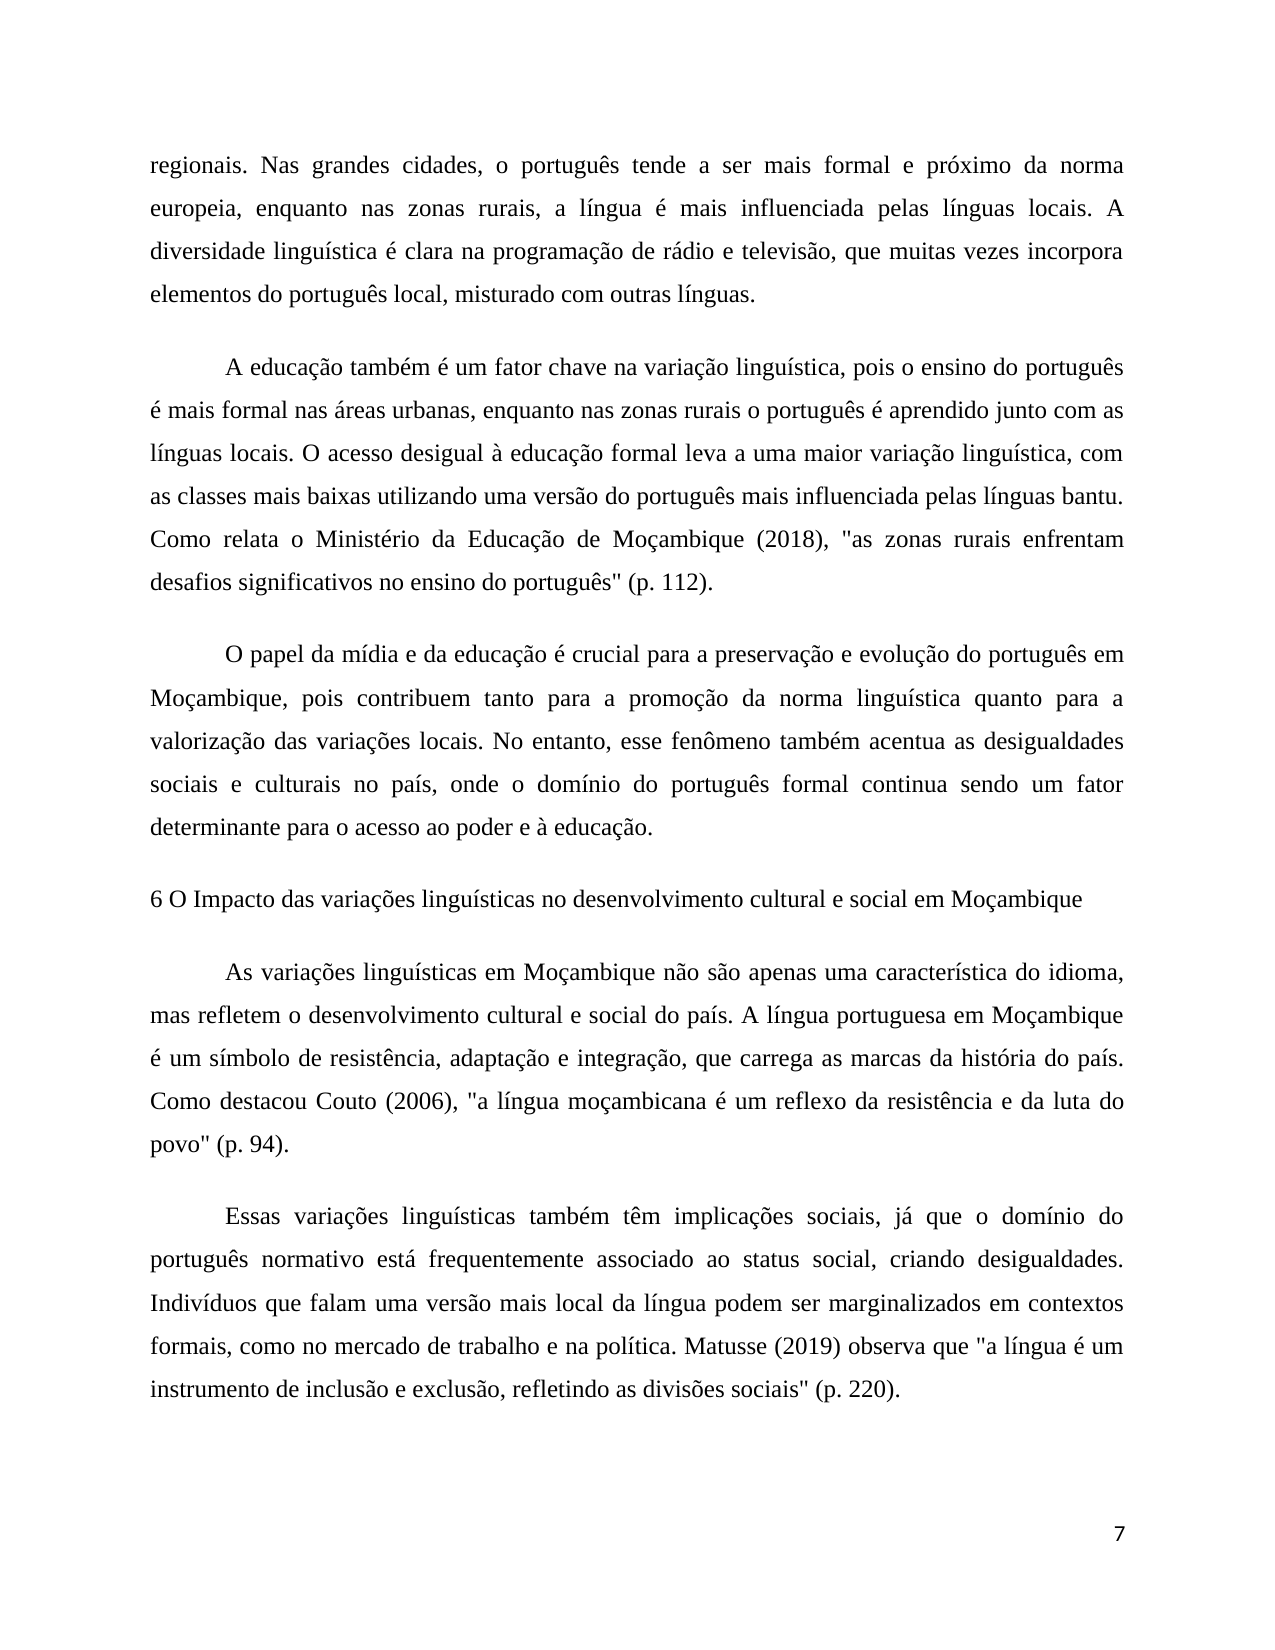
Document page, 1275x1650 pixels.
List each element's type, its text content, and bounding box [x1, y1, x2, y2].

text Essas variações linguísticas também têm implicações sociais, já que o domínio do português normativo está frequentemente associado ao status social, criando desigualdades. Indivíduos que falam uma versão mais local da língua podem ser marginalizados em contextos formais, como no mercado de trabalho e na política. Matusse (2019) observa que "a língua é um instrumento de inclusão e exclusão, refletindo as divisões sociais" (p. 220). [150, 1201, 1125, 1403]
text O papel da mídia e da educação é crucial para a preservação e evolução do português em Moçambique, pois contribuem tanto para a promoção da norma linguística quanto para a valorização das variações locais. No entanto, esse fenômeno também acentua as desigualdades sociais e culturais no país, onde o domínio do português formal continua sendo um fator determinante para o acesso ao poder e à educação. [150, 639, 1125, 841]
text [150, 150, 1125, 308]
text As variações linguísticas em Moçambique não são apenas uma característica do idioma, mas refletem o desenvolvimento cultural e social do país. A língua portuguesa em Moçambique é um símbolo de resistência, adaptação e integração, que carrega as marcas da história do país. Como destacou Couto (2006), "a língua moçambicana é um reflexo da resistência e da luta do povo" (p. 94). [150, 957, 1125, 1158]
subtitle 6 O Impacto das variações linguísticas no desenvolvimento cultural e social em Moçambique [150, 884, 1125, 913]
text A educação também é um fator chave na variação linguística, pois o ensino do português é mais formal nas áreas urbanas, enquanto nas zonas rurais o português é aprendido junto com as línguas locais. O acesso desigual à educação formal leva a uma maior variação linguística, com as classes mais baixas utilizando uma versão do português mais influenciada pelas línguas bantu. Como relata o Ministério da Educação de Moçambique (2018), "as zonas rurais enfrentam desafios significativos no ensino do português" (p. 112). [150, 352, 1125, 596]
